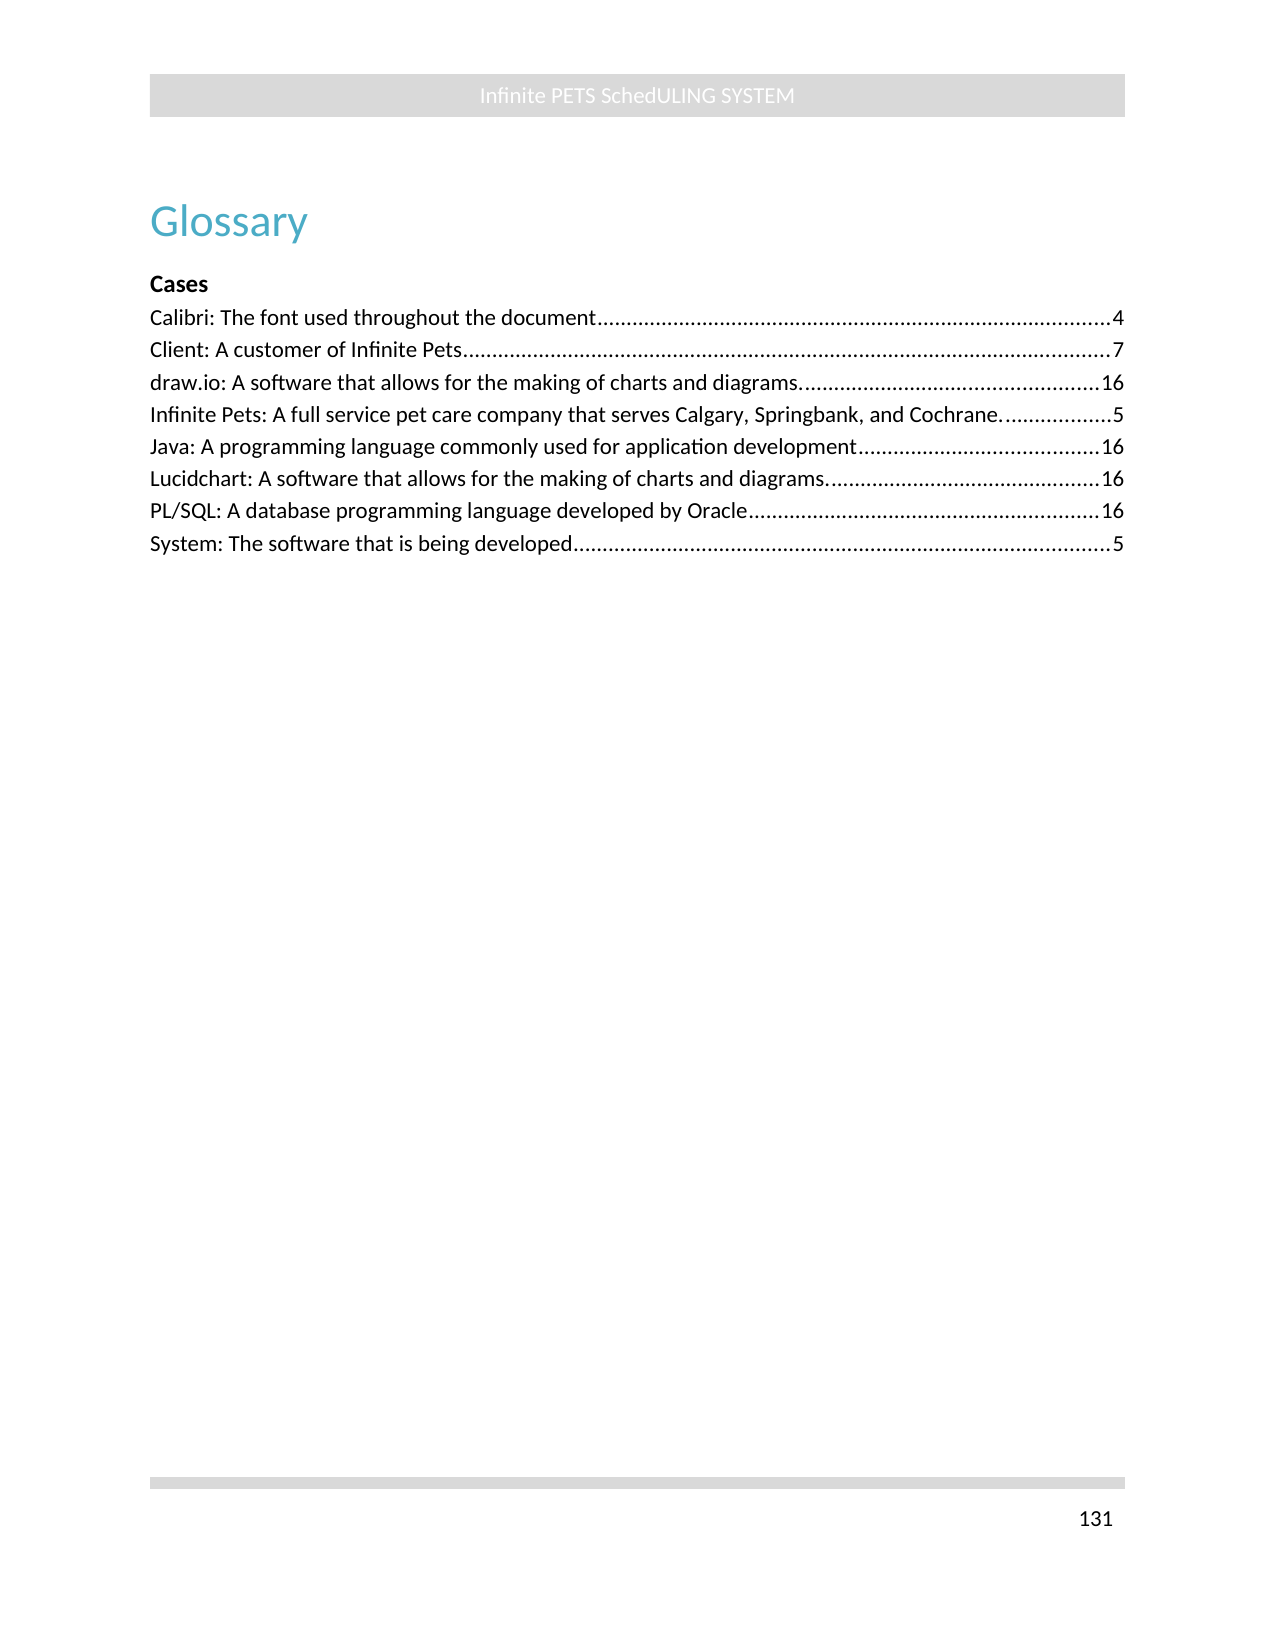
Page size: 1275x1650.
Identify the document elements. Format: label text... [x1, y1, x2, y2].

text Java: A programming language commonly used for application development 16 [150, 432, 1125, 460]
text draw.io: A software that allows for the making of charts and diagrams. 16 [150, 368, 1125, 396]
text System: The software that is being developed 5 [150, 529, 1125, 557]
text Lucidchart: A software that allows for the making of charts and diagrams. 16 [150, 464, 1125, 492]
subtitle Cases [150, 268, 1125, 299]
text Infinite Pets: A full service pet care company that serves Calgary, Springbank, and Cochrane. 5 [150, 400, 1125, 428]
subtitle Glossary [150, 192, 1125, 248]
text Calibri: The font used throughout the document 4 [150, 303, 1125, 331]
text Client: A customer of Infinite Pets 7 [150, 336, 1125, 364]
text PL/SQL: A database programming language developed by Oracle 16 [150, 497, 1125, 524]
